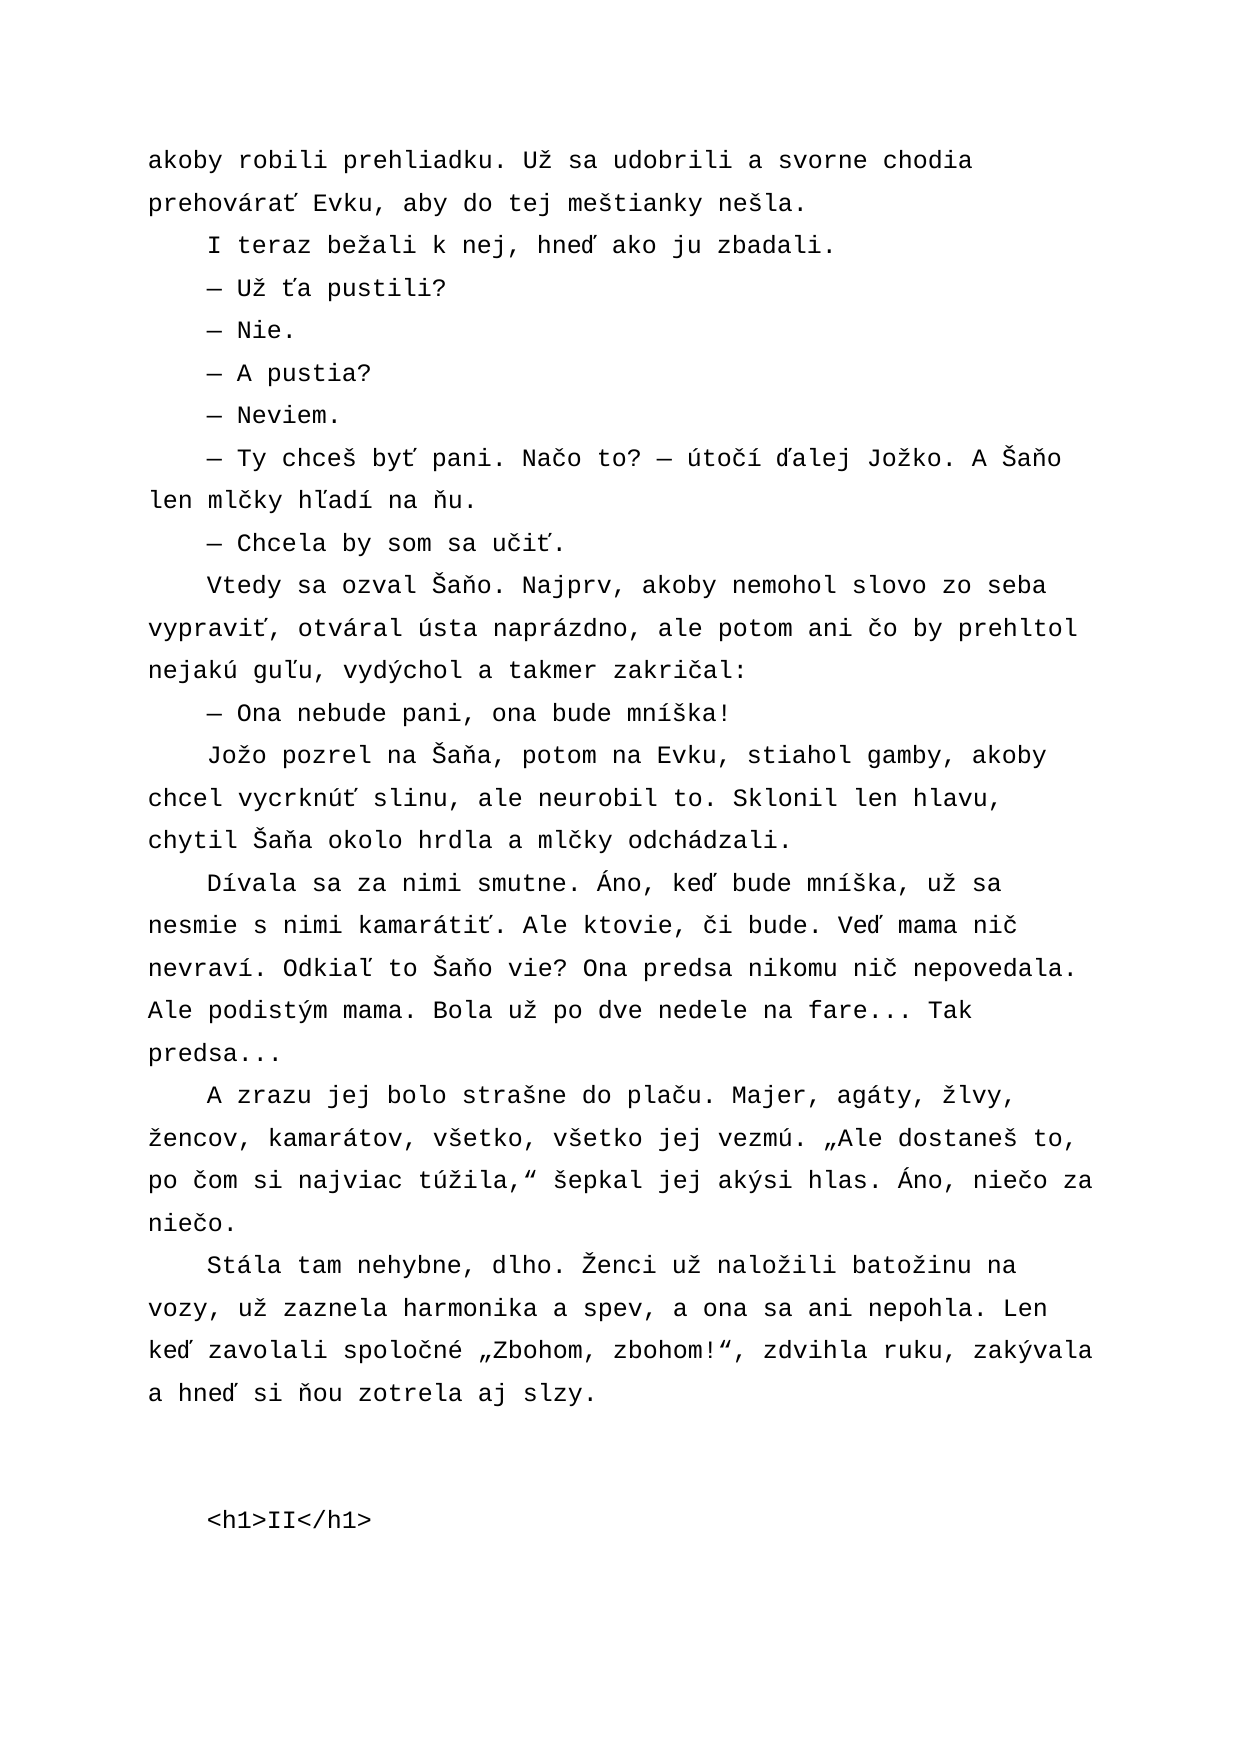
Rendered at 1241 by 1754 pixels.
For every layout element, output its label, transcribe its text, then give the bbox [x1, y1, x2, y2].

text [148, 148, 1093, 218]
text — Ona nebude pani, ona bude mníška! [148, 700, 1093, 728]
text Dívala sa za nimi smutne. Áno, keď bude mníška, už sa nesmie s nimi kamarátiť. Ale ktovie, či bude. Veď mama nič nevraví. Odkiaľ to Šaňo vie? Ona predsa nikomu nič nepovedala. Ale podistým mama. Bola už po dve nedele na fare... Tak predsa... [148, 870, 1093, 1068]
text — Nie. [148, 318, 1093, 346]
text — Už ťa pustili? [148, 275, 1093, 303]
text Vtedy sa ozval Šaňo. Najprv, akoby nemohol slovo zo seba vypraviť, otváral ústa naprázdno, ale potom ani čo by prehltol nejakú guľu, vydýchol a takmer zakričal: [148, 573, 1093, 686]
text A zrazu jej bolo strašne do plaču. Majer, agáty, žlvy, žencov, kamarátov, všetko, všetko jej vezmú. „Ale dostaneš to, po čom si najviac túžila,“ šepkal jej akýsi hlas. Áno, niečo za niečo. [148, 1083, 1093, 1238]
text — Ty chceš byť pani. Načo to? — útočí ďalej Jožko. A Šaňo len mlčky hľadí na ňu. [148, 445, 1093, 516]
text I teraz bežali k nej, hneď ako ju zbadali. [148, 233, 1093, 261]
text Stála tam nehybne, dlho. Ženci už naložili batožinu na vozy, už zaznela harmonika a spev, a ona sa ani nepohla. Len keď zavolali spoločné „Zbohom, zbohom!“, zdvihla ruku, zakývala a hneď si ňou zotrela aj slzy. [148, 1253, 1093, 1408]
text <h1>II</h1> [148, 1508, 1093, 1536]
text — A pustia? [148, 360, 1093, 388]
text — Neviem. [148, 403, 1093, 431]
text Jožo pozrel na Šaňa, potom na Evku, stiahol gamby, akoby chcel vycrknúť slinu, ale neurobil to. Sklonil len hlavu, chytil Šaňa okolo hrdla a mlčky odchádzali. [148, 743, 1093, 856]
text — Chcela by som sa učiť. [148, 530, 1093, 558]
